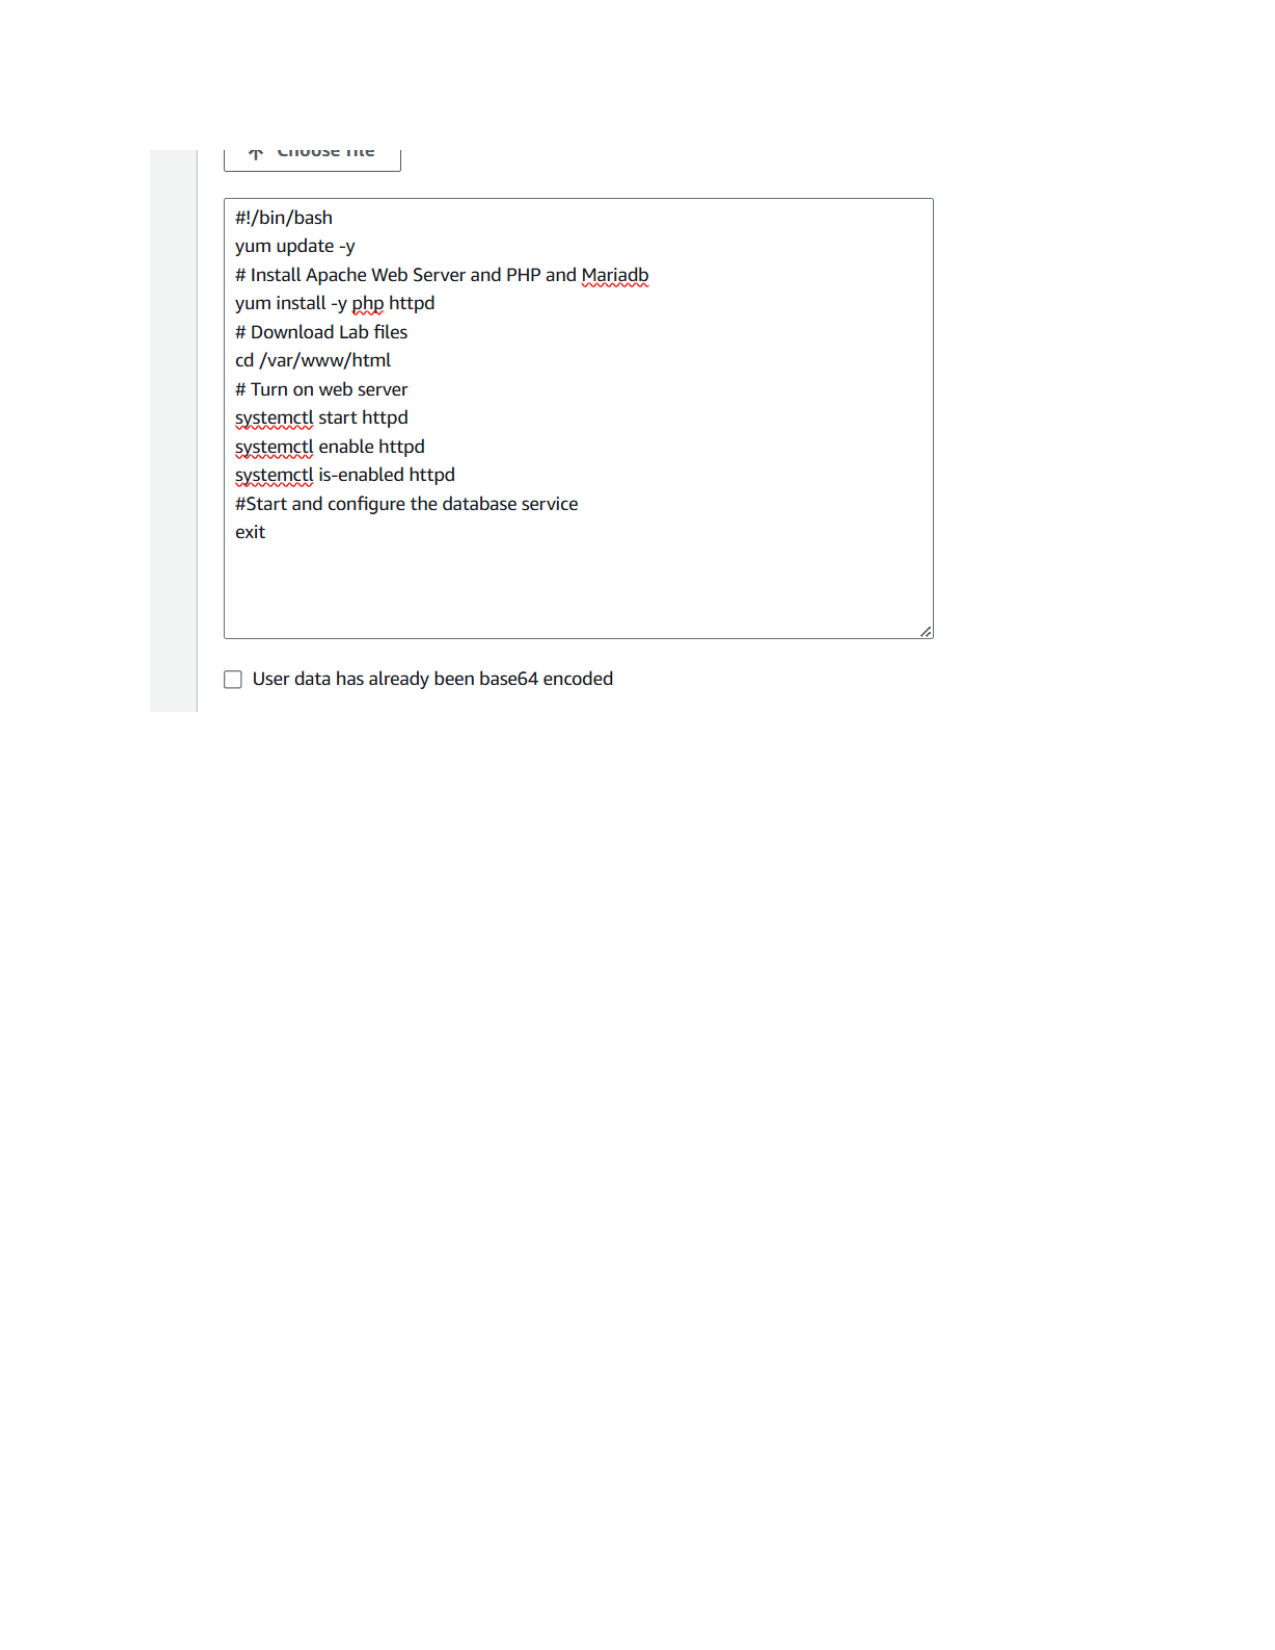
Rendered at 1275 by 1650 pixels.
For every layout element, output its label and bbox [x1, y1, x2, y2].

picture [150, 150, 1125, 712]
